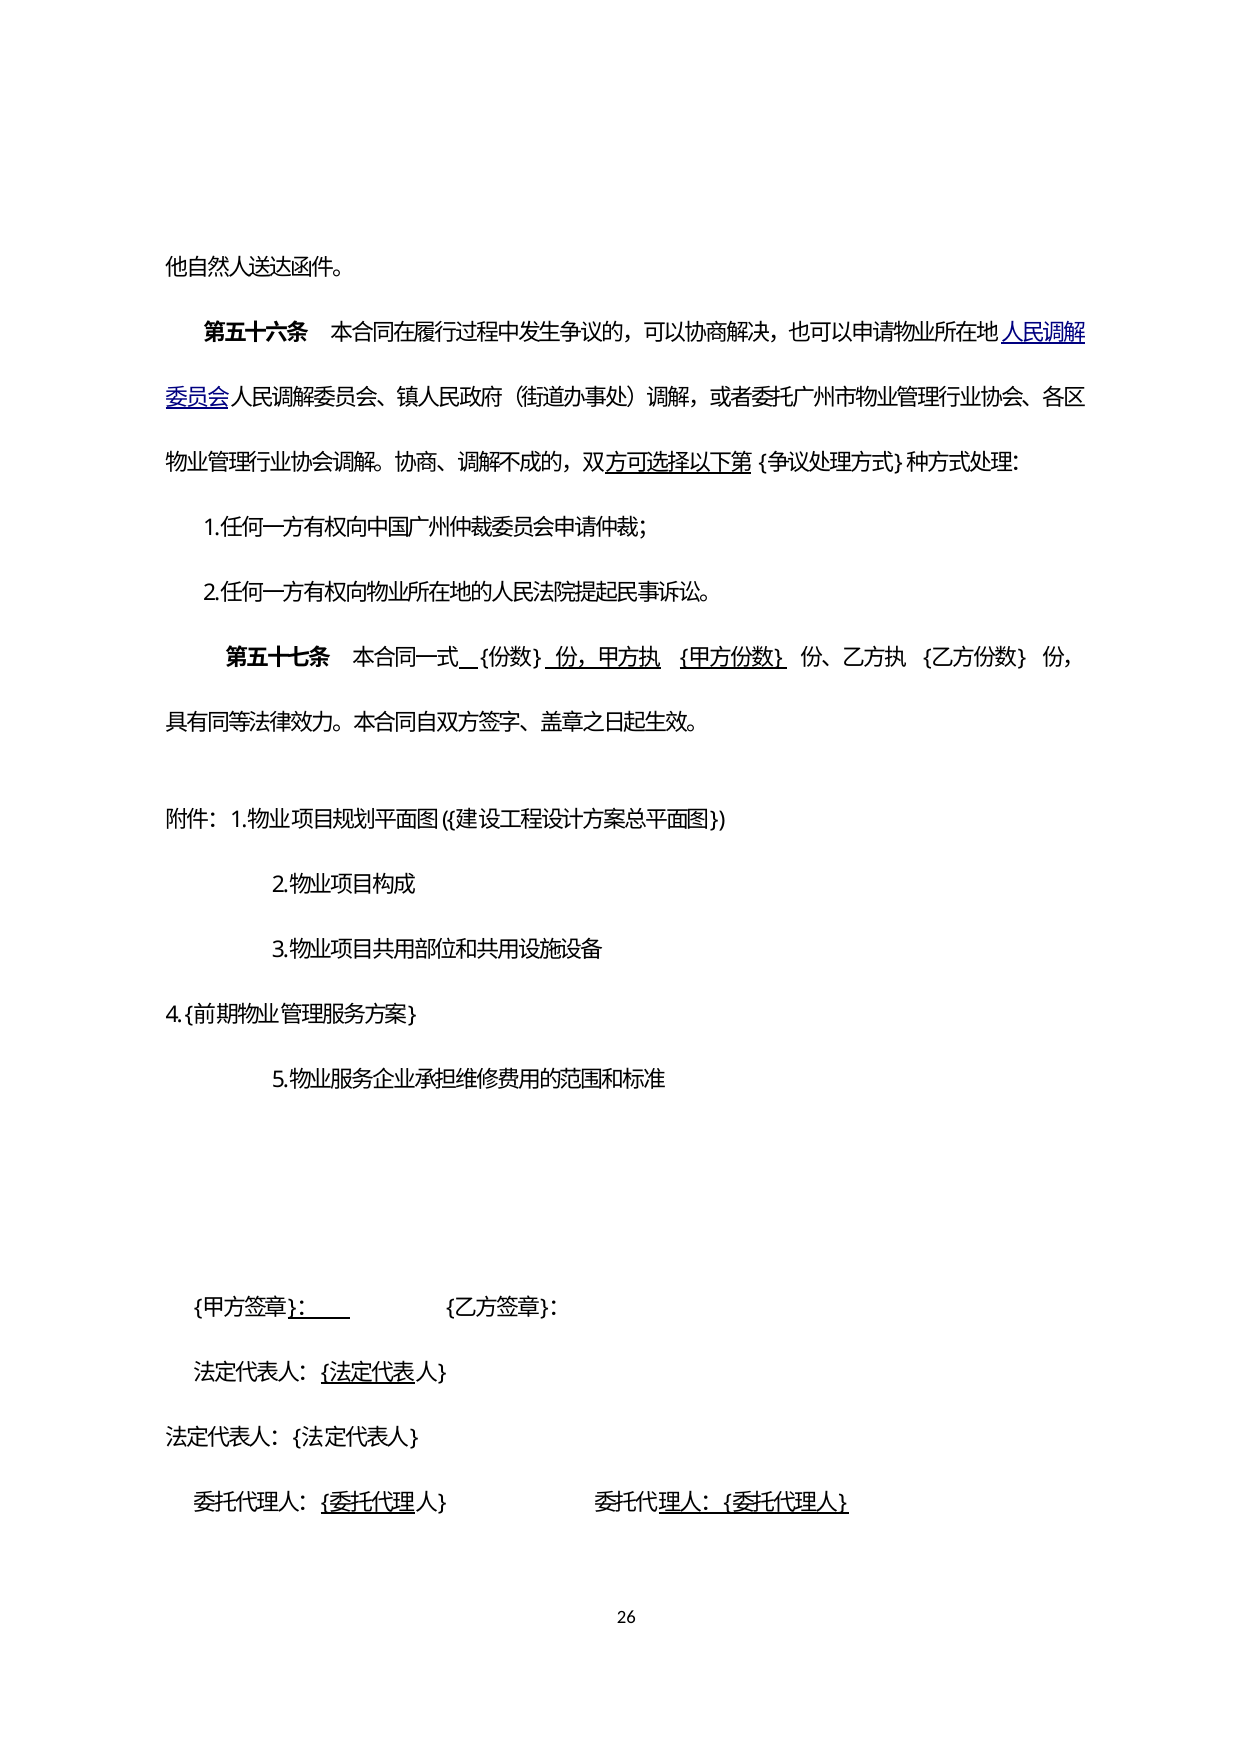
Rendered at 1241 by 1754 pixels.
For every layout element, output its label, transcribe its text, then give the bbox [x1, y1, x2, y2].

text 附件：1.物业项目规划平面图 ({建设工程设计方案总平面图}) [165, 785, 1087, 850]
text {甲方签章}： {乙方签章}： [165, 1273, 1087, 1338]
text 第五十七条 本合同一式 {份数} 份，甲方执 {甲方份数} 份、乙方执 {乙方份数} 份，具有同等法律效力。本合同自双方签字、盖章之日起生效。 [165, 623, 1087, 753]
text 3.物业项目共用部位和共用设施设备 [165, 915, 1087, 980]
text 5.物业服务企业承担维修费用的范围和标准 [165, 1045, 1087, 1110]
text 第五十六条 本合同在履行过程中发生争议的，可以协商解决，也可以申请物业所在地人民调解委员会人民调解委员会、镇人民政府（街道办事处）调解，或者委托广州市物业管理行业协会、各区物业管理行业协会调解。协商、调解不成的，双方可选择以下第 {争议处理方式} 种方式处理： [165, 298, 1087, 493]
text 法定代表人：{法定代表人} 法定代表人：{法定代表人} [165, 1338, 1087, 1468]
text 2.任何一方有权向物业所在地的人民法院提起民事诉讼。 [165, 558, 1087, 623]
text 2.物业项目构成 [165, 850, 1087, 915]
text 4. {前期物业管理服务方案} [165, 980, 1087, 1045]
text 委托代理人：{委托代理人} 委托代理人：{委托代理人} [165, 1468, 1087, 1533]
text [165, 233, 1087, 298]
text 1.任何一方有权向中国广州仲裁委员会申请仲裁； [165, 493, 1087, 558]
